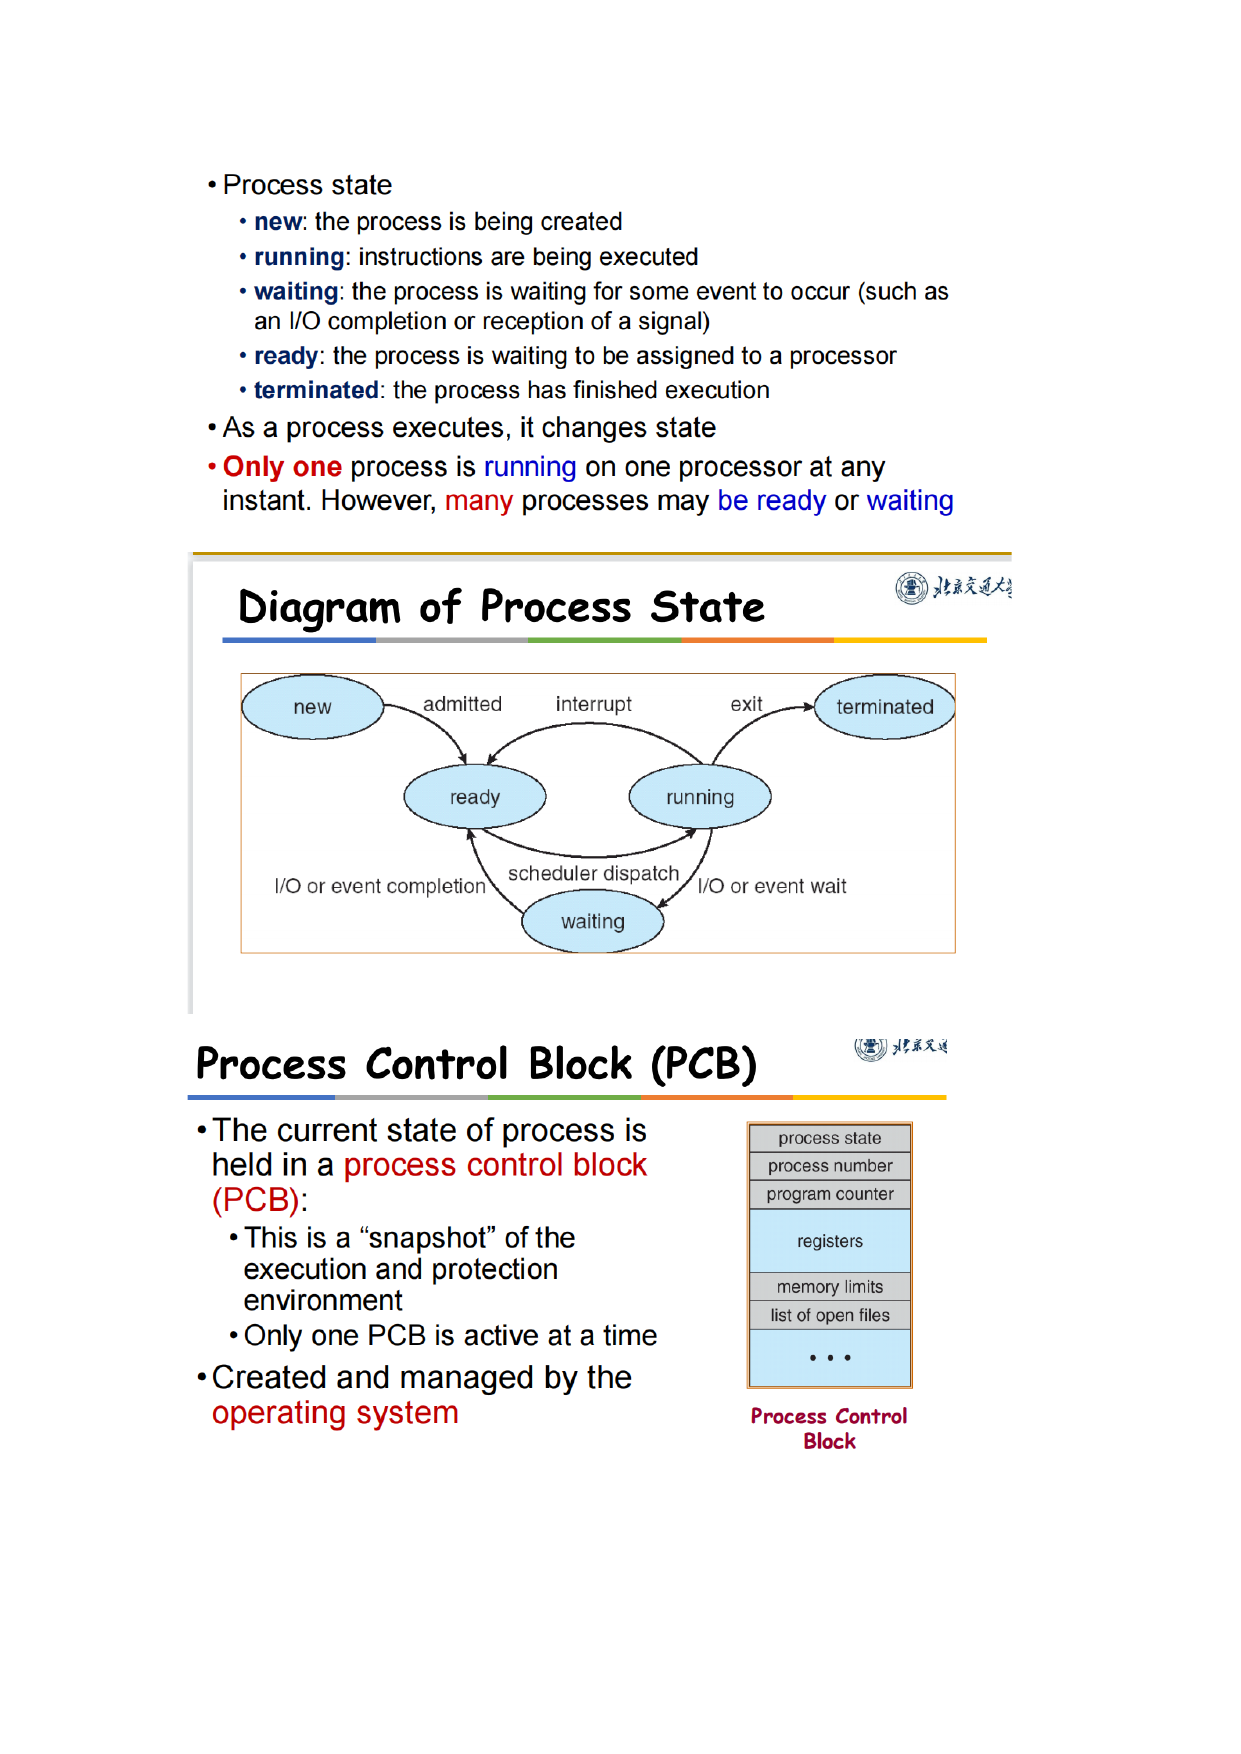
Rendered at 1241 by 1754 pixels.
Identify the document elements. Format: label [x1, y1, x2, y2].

picture [187, 162, 1001, 525]
picture [187, 552, 1012, 1014]
picture [187, 1039, 947, 1466]
